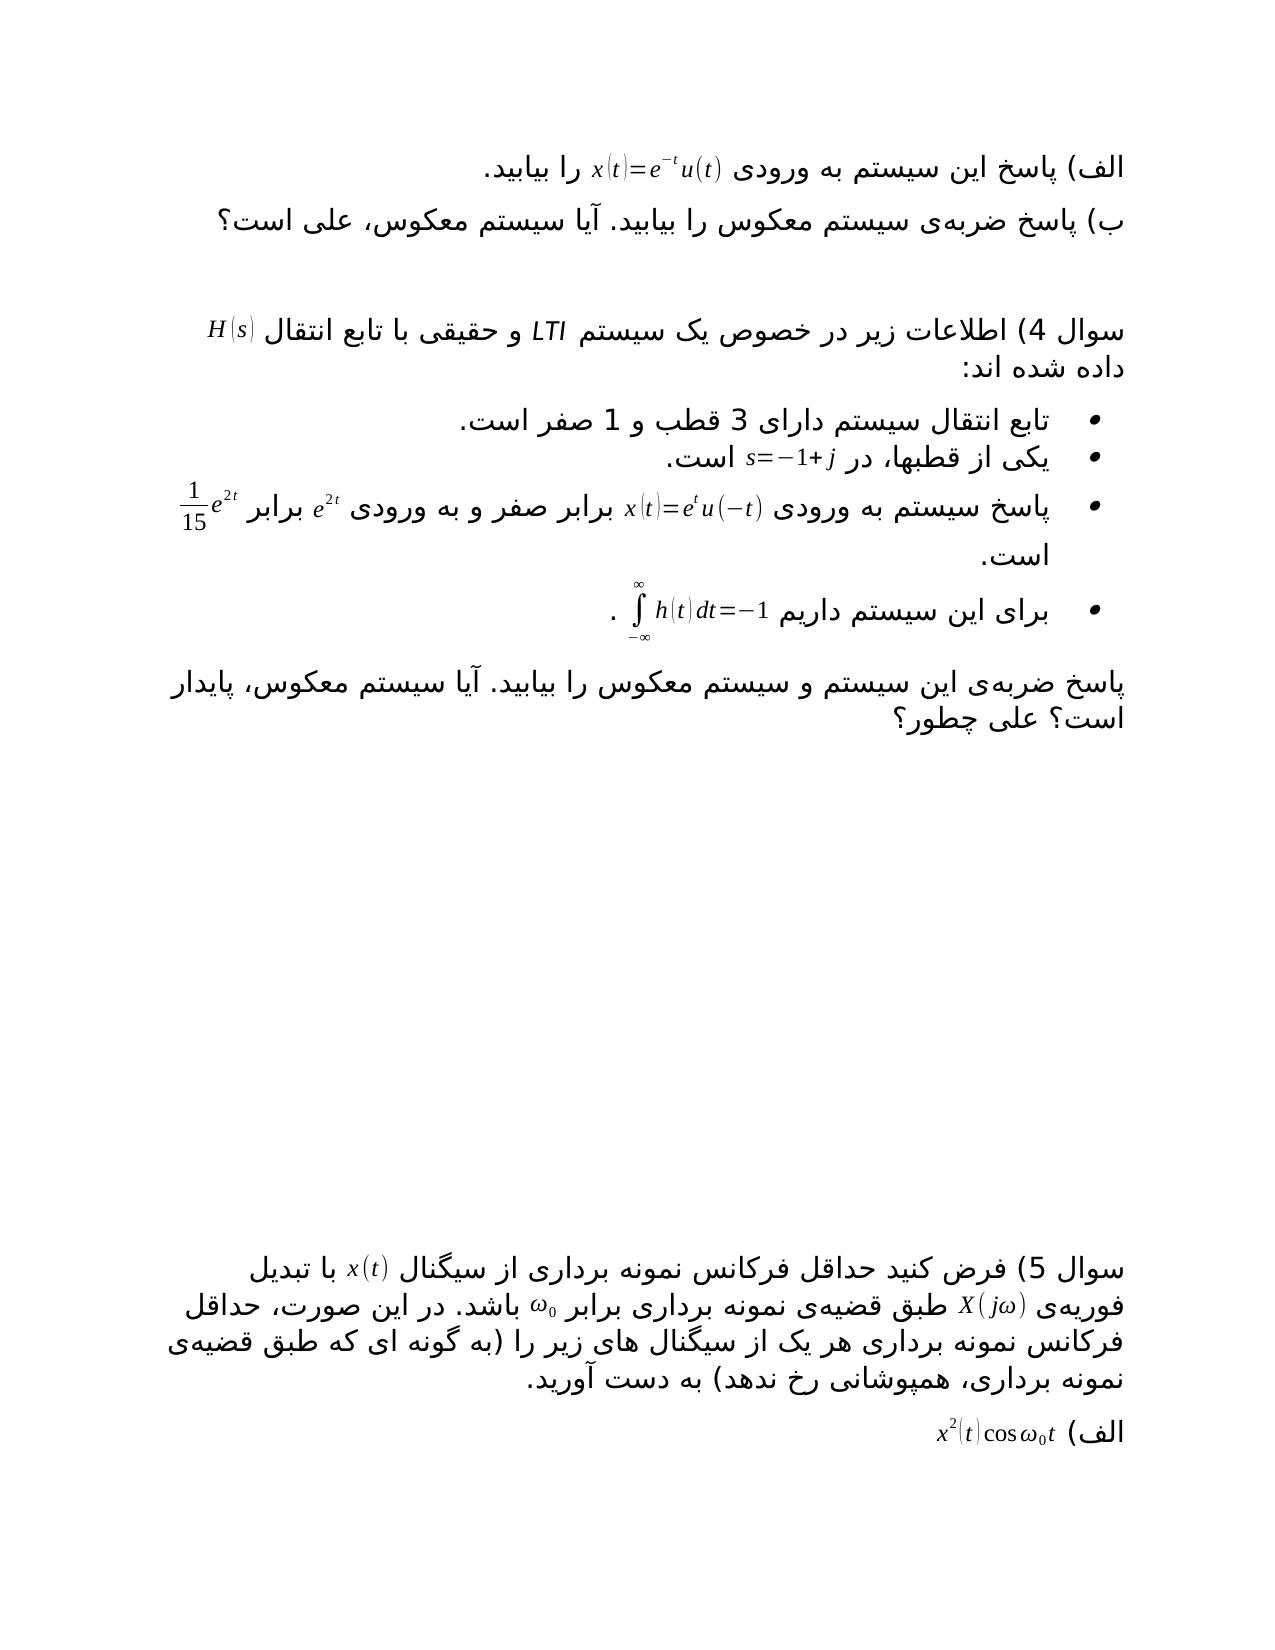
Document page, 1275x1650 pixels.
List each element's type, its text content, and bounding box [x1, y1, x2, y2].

text پاسخ ضربه‌ی این سیستم و سیستم معکوس را بیابید. آیا سیستم معکوس، پایدار است؟ علی چطور؟ [150, 665, 1125, 736]
list یکی از قطبها، در است. [150, 440, 1087, 474]
text الف) پاسخ این سیستم به ورودی را بیابید. [150, 150, 1125, 184]
list پاسخ سیستم به ورودی برابر صفر و به ورودی برابر است. [150, 477, 1087, 572]
text سوال 4) اطلاعات زیر در خصوص یک سیستم LTI و حقیقی با تابع انتقال داده شده اند: [150, 312, 1125, 384]
text الف) [150, 1414, 1125, 1449]
list برای این سیستم داریم . [150, 575, 1087, 646]
text سوال 5) فرض کنید حداقل فرکانس نمونه برداری از سیگنال با تبدیل فوریه‌ی طبق قضیه‌ی نمونه برداری برابر باشد. در این صورت، حداقل فرکانس نمونه برداری هر یک از سیگنال های زیر را (به گونه ای که طبق قضیه‌ی نمونه برداری، همپوشانی رخ ندهد) به دست آورید. [150, 1251, 1125, 1395]
list تابع انتقال سیستم دارای 3 قطب و 1 صفر است. [150, 403, 1087, 437]
text ب) پاسخ ضربه‌ی سیستم معکوس را بیابید. آیا سیستم معکوس، علی است؟ [150, 203, 1125, 237]
